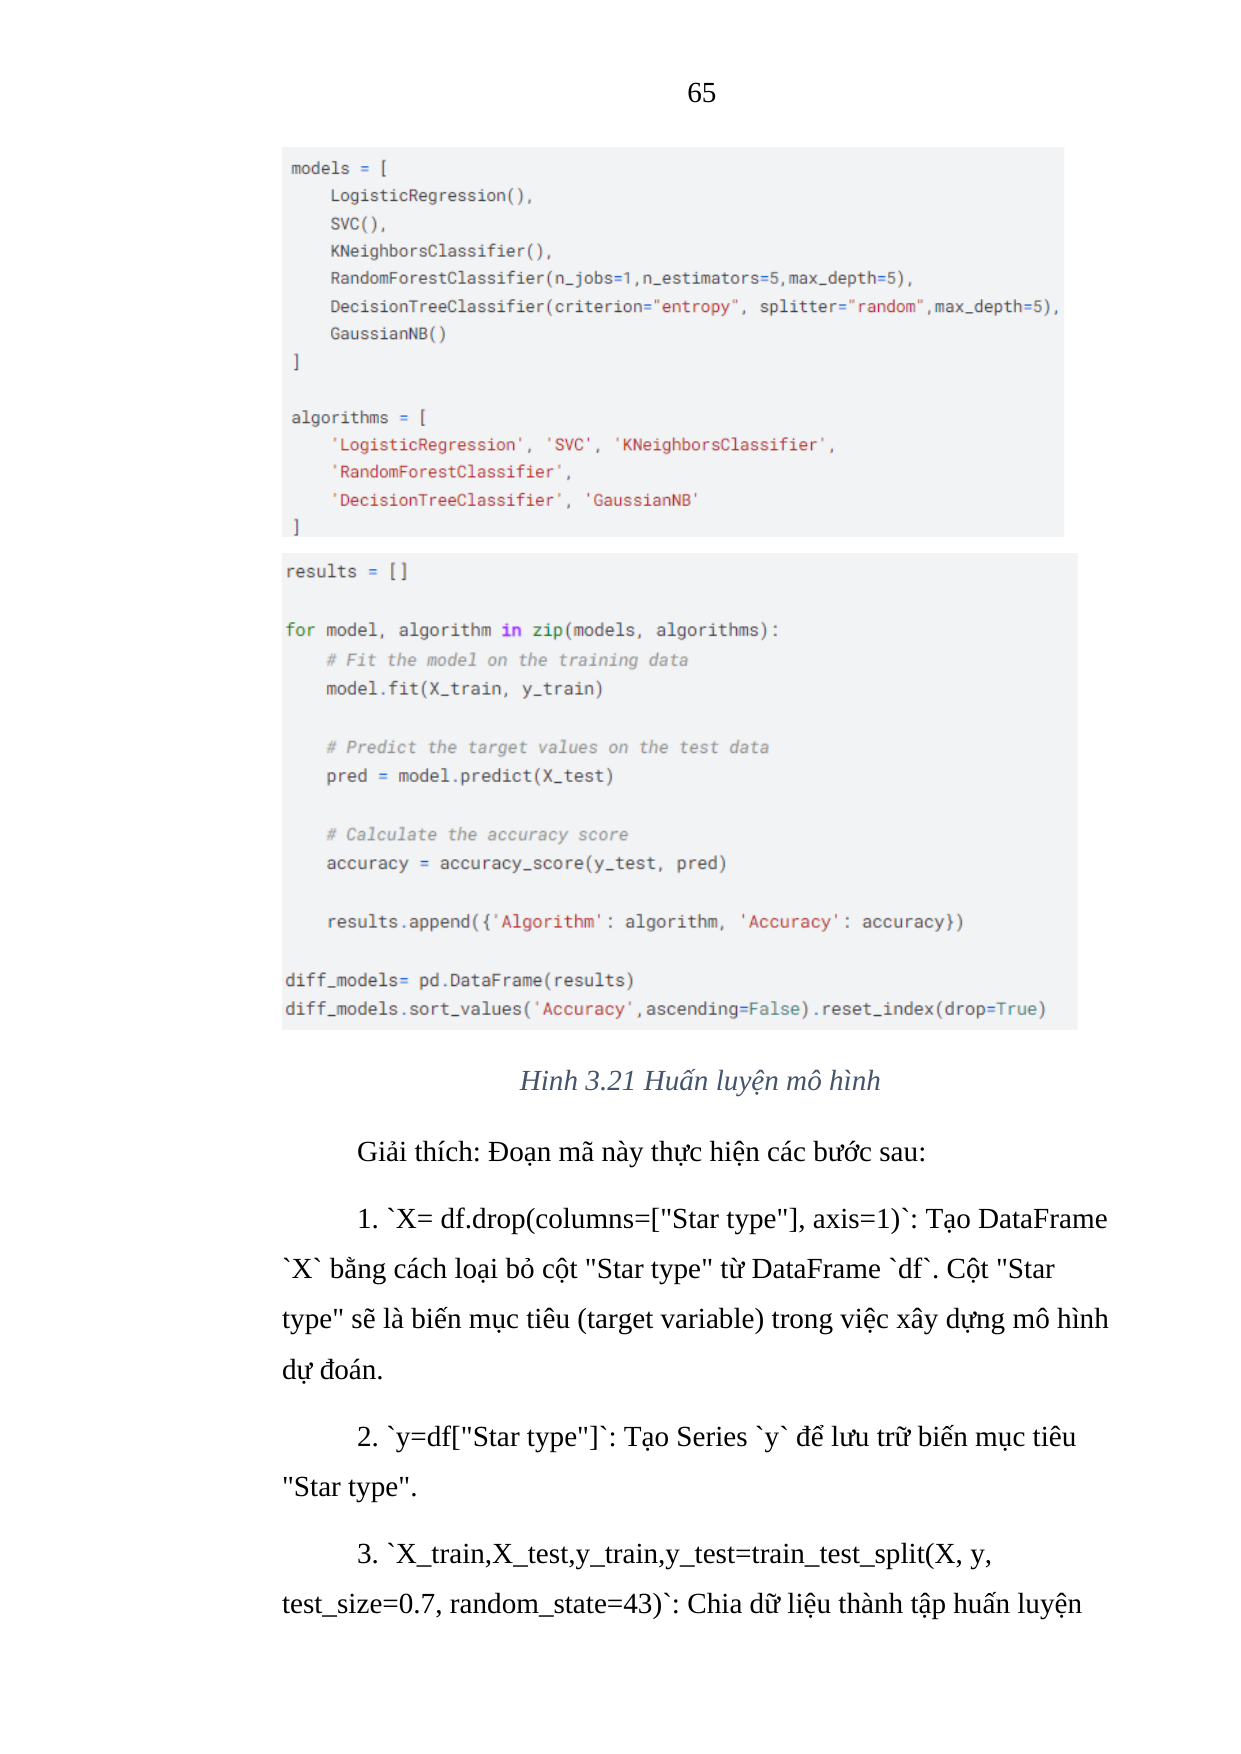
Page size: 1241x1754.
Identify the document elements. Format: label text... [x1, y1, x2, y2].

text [282, 1536, 1121, 1620]
text 2. `y=df["Star type"]`: Tạo Series `y` để lưu trữ biến mục tiêu "Star type". [282, 1419, 1121, 1503]
text Giải thích: Đoạn mã này thực hiện các bước sau: [282, 1134, 1121, 1168]
text 1. `X= df.drop(columns=["Star type"], axis=1)`: Tạo DataFrame `X` bằng cách loại bỏ cột "Star type" từ DataFrame `df`. Cột "Star type" sẽ là biến mục tiêu (target variable) trong việc xây dựng mô hình dự đoán. [282, 1201, 1121, 1386]
picture [281, 553, 1078, 1030]
picture [281, 147, 1065, 537]
